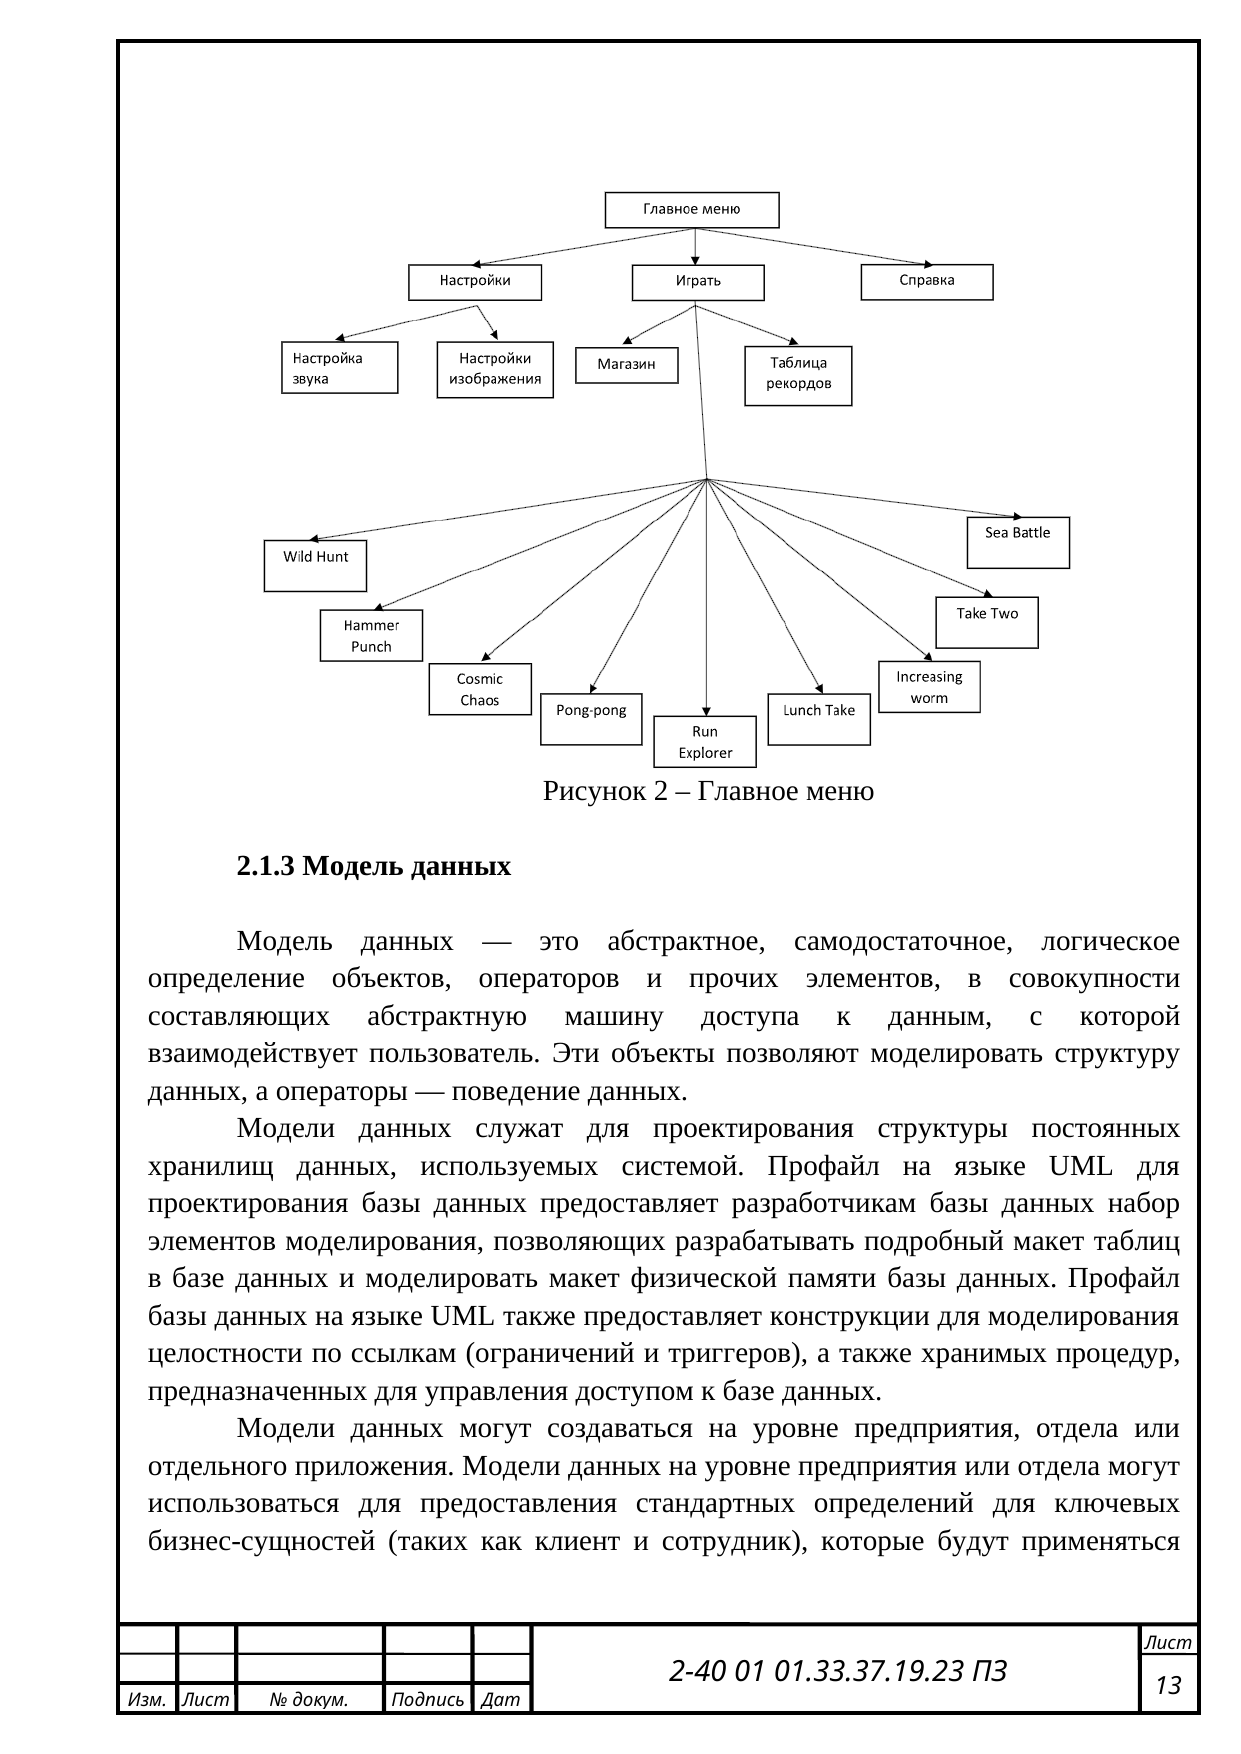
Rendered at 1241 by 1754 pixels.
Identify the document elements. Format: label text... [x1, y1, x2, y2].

text Модель данных — это абстрактное, самодостаточное, логическое определение объектов, операторов и прочих элементов, в совокупности составляющих абстрактную машину доступа к данным, с которой взаимодействует пользователь. Эти объекты позволяют моделировать структуру данных, а операторы — поведение данных. [148, 920, 1181, 1108]
text Модели данных служат для проектирования структуры постоянных хранилищ данных, используемых системой. Профайл на языке UML для проектирования базы данных предоставляет разработчикам базы данных набор элементов моделирования, позволяющих разрабатывать подробный макет таблиц в базе данных и моделировать макет физической памяти базы данных. Профайл базы данных на языке UML также предоставляет конструкции для моделирования целостности по ссылкам (ограничений и триггеров), а также хранимых процедур, предназначенных для управления доступом к базе данных. [148, 1108, 1181, 1408]
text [148, 1408, 1181, 1558]
text 2.1.3 Модель данных [148, 845, 1181, 883]
picture [251, 170, 1077, 771]
